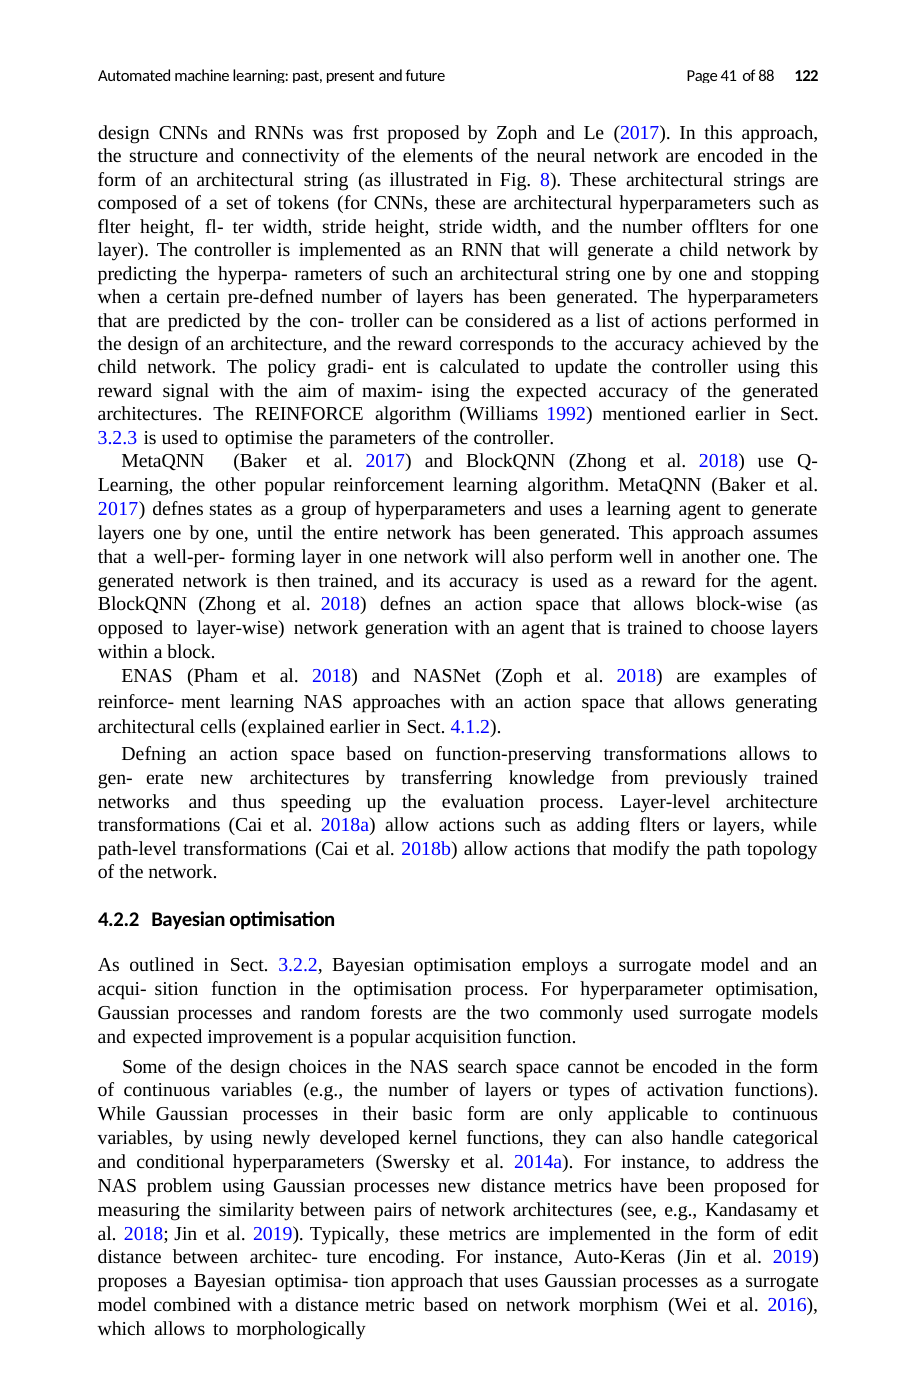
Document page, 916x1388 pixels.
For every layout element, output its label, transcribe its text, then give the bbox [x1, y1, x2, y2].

text ENAS (Pham et al. 2018) and NASNet (Zoph et al. 2018) are examples of reinforce- ment learning NAS approaches with an action space that allows generating architectural cells (explained earlier in Sect. 4.1.2). [98, 664, 818, 738]
text Defning an action space based on function-preserving transformations allows to gen- erate new architectures by transferring knowledge from previously trained networks and thus speeding up the evaluation process. Layer-level architecture transformations (Cai et al. 2018a) allow actions such as adding flters or layers, while path-level transformations (Cai et al. 2018b) allow actions that modify the path topology of the network. [98, 742, 818, 883]
text design CNNs and RNNs was frst proposed by Zoph and Le (2017). In this approach, the structure and connectivity of the elements of the neural network are encoded in the form of an architectural string (as illustrated in Fig. 8). These architectural strings are composed of a set of tokens (for CNNs, these are architectural hyperparameters such as flter height, fl- ter width, stride height, stride width, and the number offlters for one layer). The controller is implemented as an RNN that will generate a child network by predicting the hyperpa- rameters of such an architectural string one by one and stopping when a certain pre-defned number of layers has been generated. The hyperparameters that are predicted by the con- troller can be considered as a list of actions performed in the design of an architecture, and the reward corresponds to the accuracy achieved by the child network. The policy gradi- ent is calculated to update the controller using this reward signal with the aim of maxim- ising the expected accuracy of the generated architectures. The REINFORCE algorithm (Williams 1992) mentioned earlier in Sect. 3.2.3 is used to optimise the parameters of the controller. [97, 121, 819, 448]
text As outlined in Sect. 3.2.2, Bayesian optimisation employs a surrogate model and an acqui- sition function in the optimisation process. For hyperparameter optimisation, Gaussian processes and random forests are the two commonly used surrogate models and expected improvement is a popular acquisition function. [97, 953, 818, 1047]
text Some of the design choices in the NAS search space cannot be encoded in the form of continuous variables (e.g., the number of layers or types of activation functions). While Gaussian processes in their basic form are only applicable to continuous variables, by using newly developed kernel functions, they can also handle categorical and conditional hyperparameters (Swersky et al. 2014a). For instance, to address the NAS problem using Gaussian processes new distance metrics have been proposed for measuring the similarity between pairs of network architectures (see, e.g., Kandasamy et al. 2018; Jin et al. 2019). Typically, these metrics are implemented in the form of edit distance between architec- ture encoding. For instance, Auto-Keras (Jin et al. 2019) proposes a Bayesian optimisa- tion approach that uses Gaussian processes as a surrogate model combined with a distance metric based on network morphism (Wei et al. 2016), which allows to morphologically [97, 1054, 819, 1340]
text MetaQNN (Baker et al. 2017) and BlockQNN (Zhong et al. 2018) use Q-Learning, the other popular reinforcement learning algorithm. MetaQNN (Baker et al. 2017) defnes states as a group of hyperparameters and uses a learning agent to generate layers one by one, until the entire network has been generated. This approach assumes that a well-per- forming layer in one network will also perform well in another one. The generated network is then trained, and its accuracy is used as a reward for the agent. BlockQNN (Zhong et al. 2018) defnes an action space that allows block-wise (as opposed to layer-wise) network generation with an agent that is trained to choose layers within a block. [98, 449, 818, 663]
text 4.2.2 Bayesian optimisation [98, 906, 819, 931]
